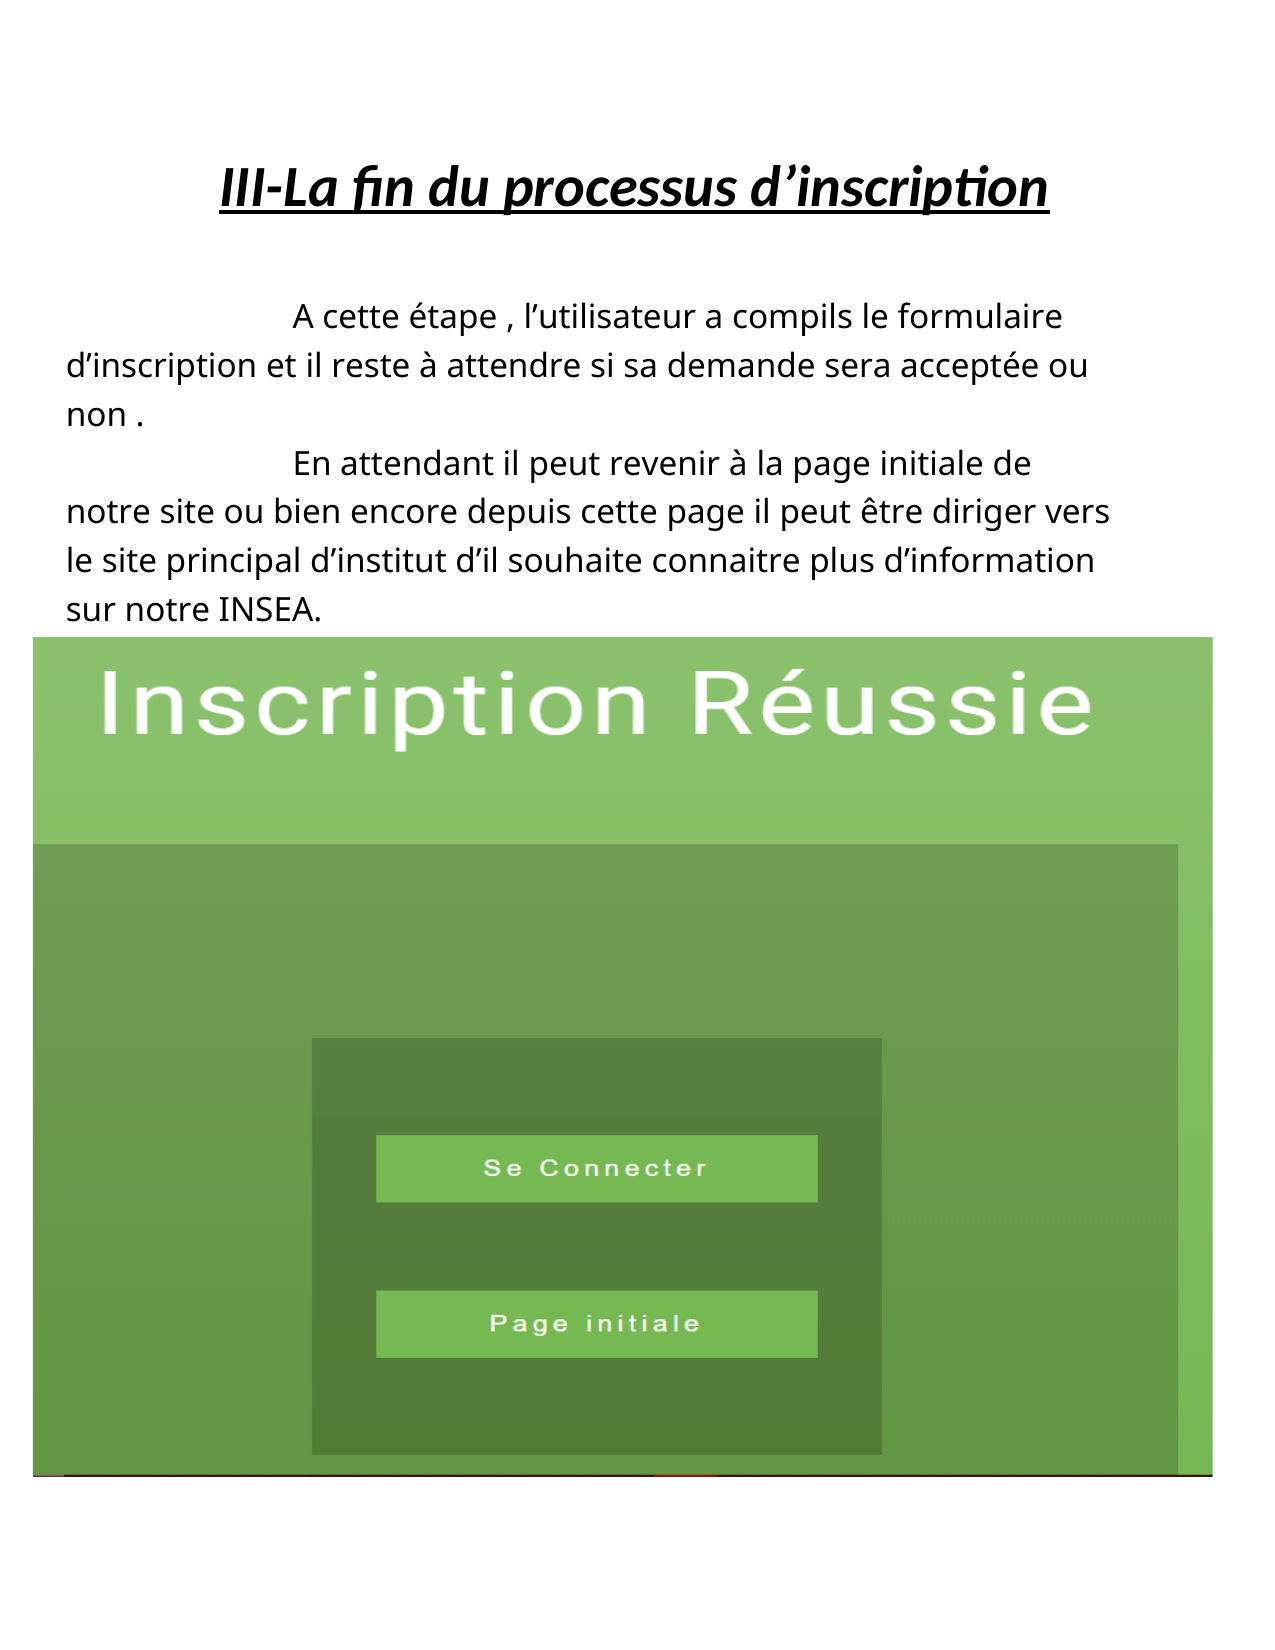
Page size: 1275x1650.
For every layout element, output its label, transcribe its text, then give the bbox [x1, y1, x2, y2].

list En attendant il peut revenir à la page initiale de notre site ou bien encore depuis cette page il peut être diriger vers le site principal d’institut d’il souhaite connaitre plus d’information sur notre INSEA. [66, 439, 1125, 632]
text III-La fin du processus d’inscription [150, 150, 1125, 221]
picture [32, 637, 1213, 1477]
list A cette étape , l’utilisateur a compils le formulaire d’inscription et il reste à attendre si sa demande sera acceptée ou non . [66, 292, 1125, 436]
